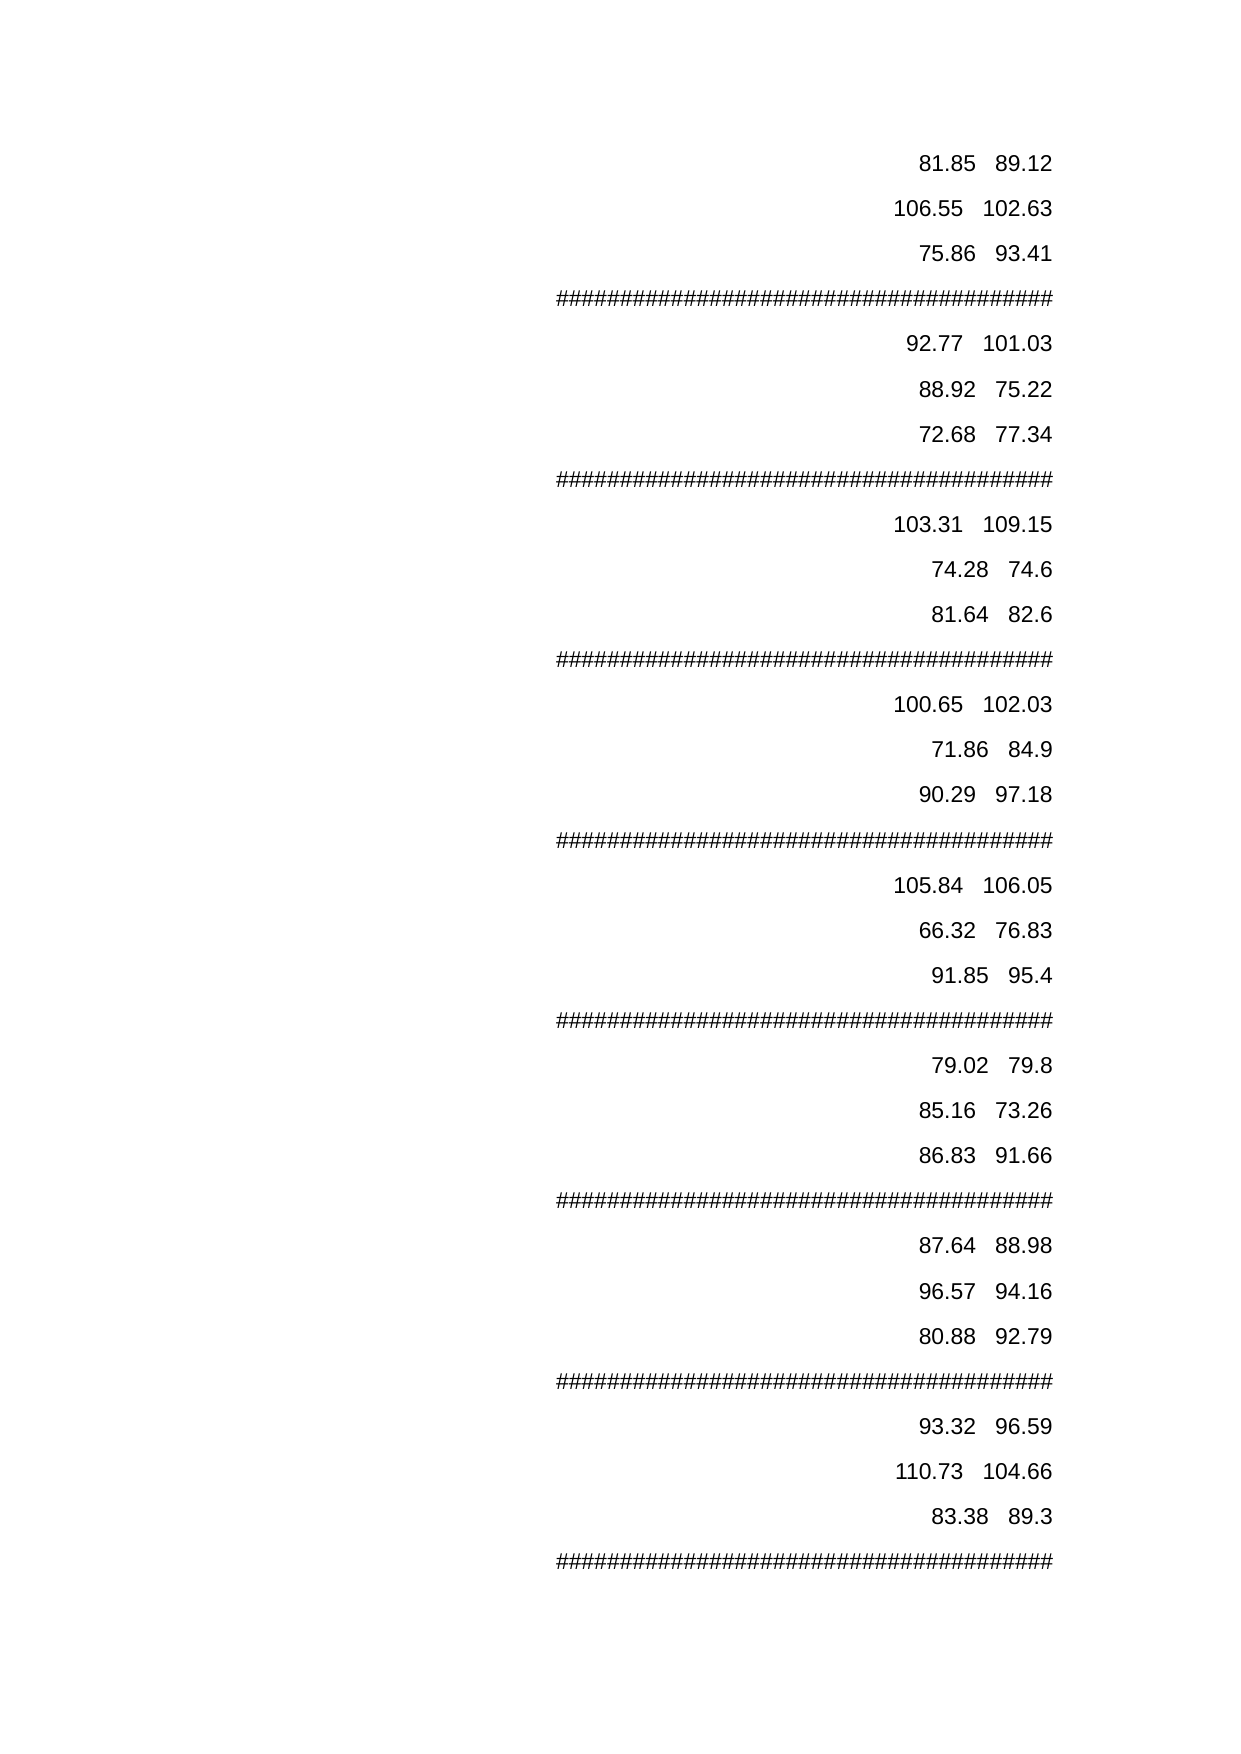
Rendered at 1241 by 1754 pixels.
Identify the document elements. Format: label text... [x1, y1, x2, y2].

text 96.59 93.32 [187, 1413, 1053, 1439]
text 106.05 105.84 [187, 872, 1053, 898]
text 97.18 90.29 [187, 781, 1053, 808]
text 73.26 85.16 [187, 1097, 1053, 1123]
text ####################################### [187, 827, 1053, 853]
text 94.16 96.57 [187, 1278, 1053, 1304]
text ####################################### [187, 1007, 1053, 1033]
text ####################################### [187, 1548, 1053, 1574]
text 89.3 83.38 [187, 1503, 1053, 1529]
text 92.79 80.88 [187, 1323, 1053, 1349]
text 79.8 79.02 [187, 1052, 1053, 1078]
text 91.66 86.83 [187, 1142, 1053, 1169]
text 102.03 100.65 [187, 691, 1053, 718]
text ####################################### [187, 646, 1053, 672]
text 89.12 81.85 [187, 150, 1053, 176]
text 93.41 75.86 [187, 240, 1053, 267]
text ####################################### [187, 1368, 1053, 1394]
text 77.34 72.68 [187, 421, 1053, 447]
text 74.6 74.28 [187, 556, 1053, 582]
text 101.03 92.77 [187, 330, 1053, 357]
text 84.9 71.86 [187, 736, 1053, 763]
text 82.6 81.64 [187, 601, 1053, 627]
text 75.22 88.92 [187, 376, 1053, 402]
text 102.63 106.55 [187, 195, 1053, 221]
text ####################################### [187, 466, 1053, 492]
text 95.4 91.85 [187, 962, 1053, 988]
text 76.83 66.32 [187, 917, 1053, 943]
text 109.15 103.31 [187, 511, 1053, 537]
text ####################################### [187, 1187, 1053, 1214]
text ####################################### [187, 285, 1053, 312]
text 104.66 110.73 [187, 1458, 1053, 1484]
text 88.98 87.64 [187, 1232, 1053, 1259]
